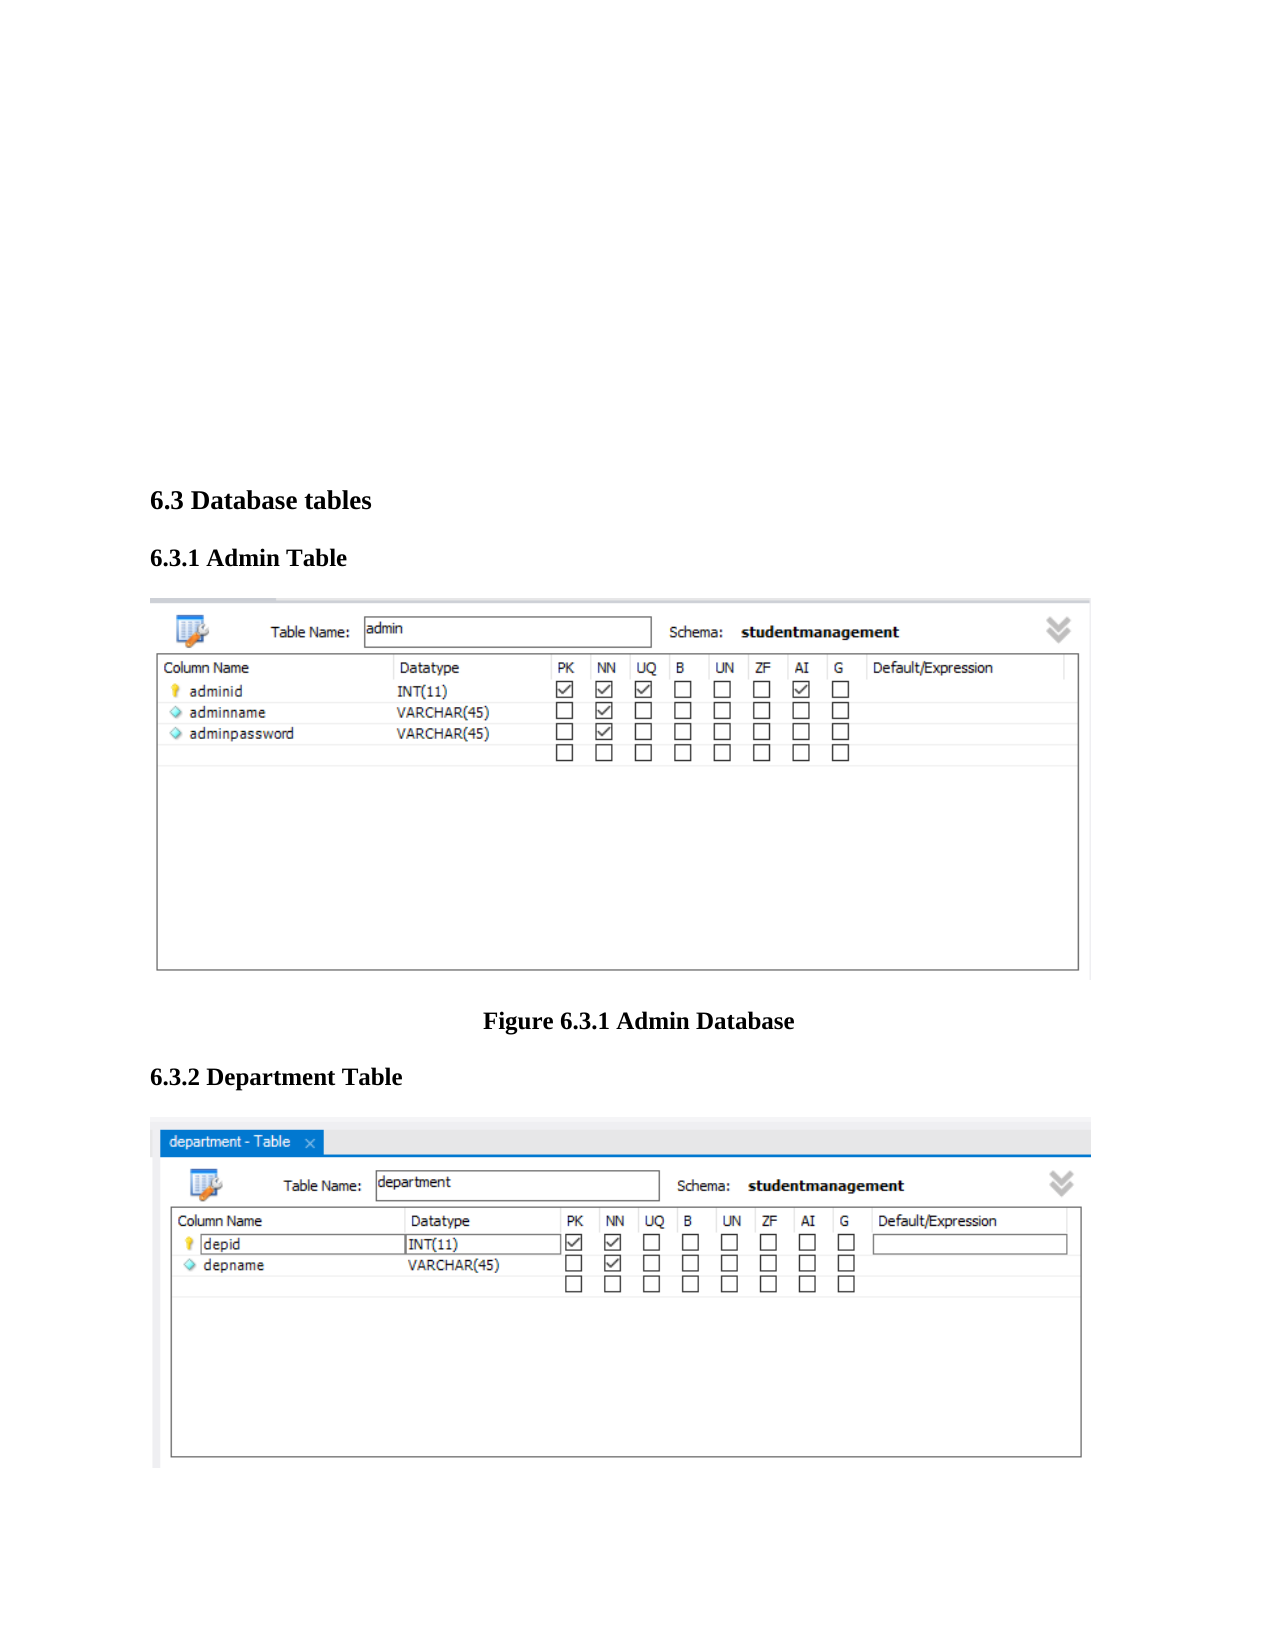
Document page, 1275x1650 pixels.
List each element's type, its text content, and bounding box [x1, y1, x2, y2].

picture [150, 598, 1091, 980]
subtitle 6.3 Database tables [150, 484, 1125, 515]
subtitle 6.3.1 Admin Table [150, 543, 1125, 572]
text Figure 6.3.1 Admin Database [151, 1006, 1127, 1035]
picture [150, 1117, 1091, 1468]
subtitle 6.3.2 Department Table [150, 1062, 1125, 1091]
